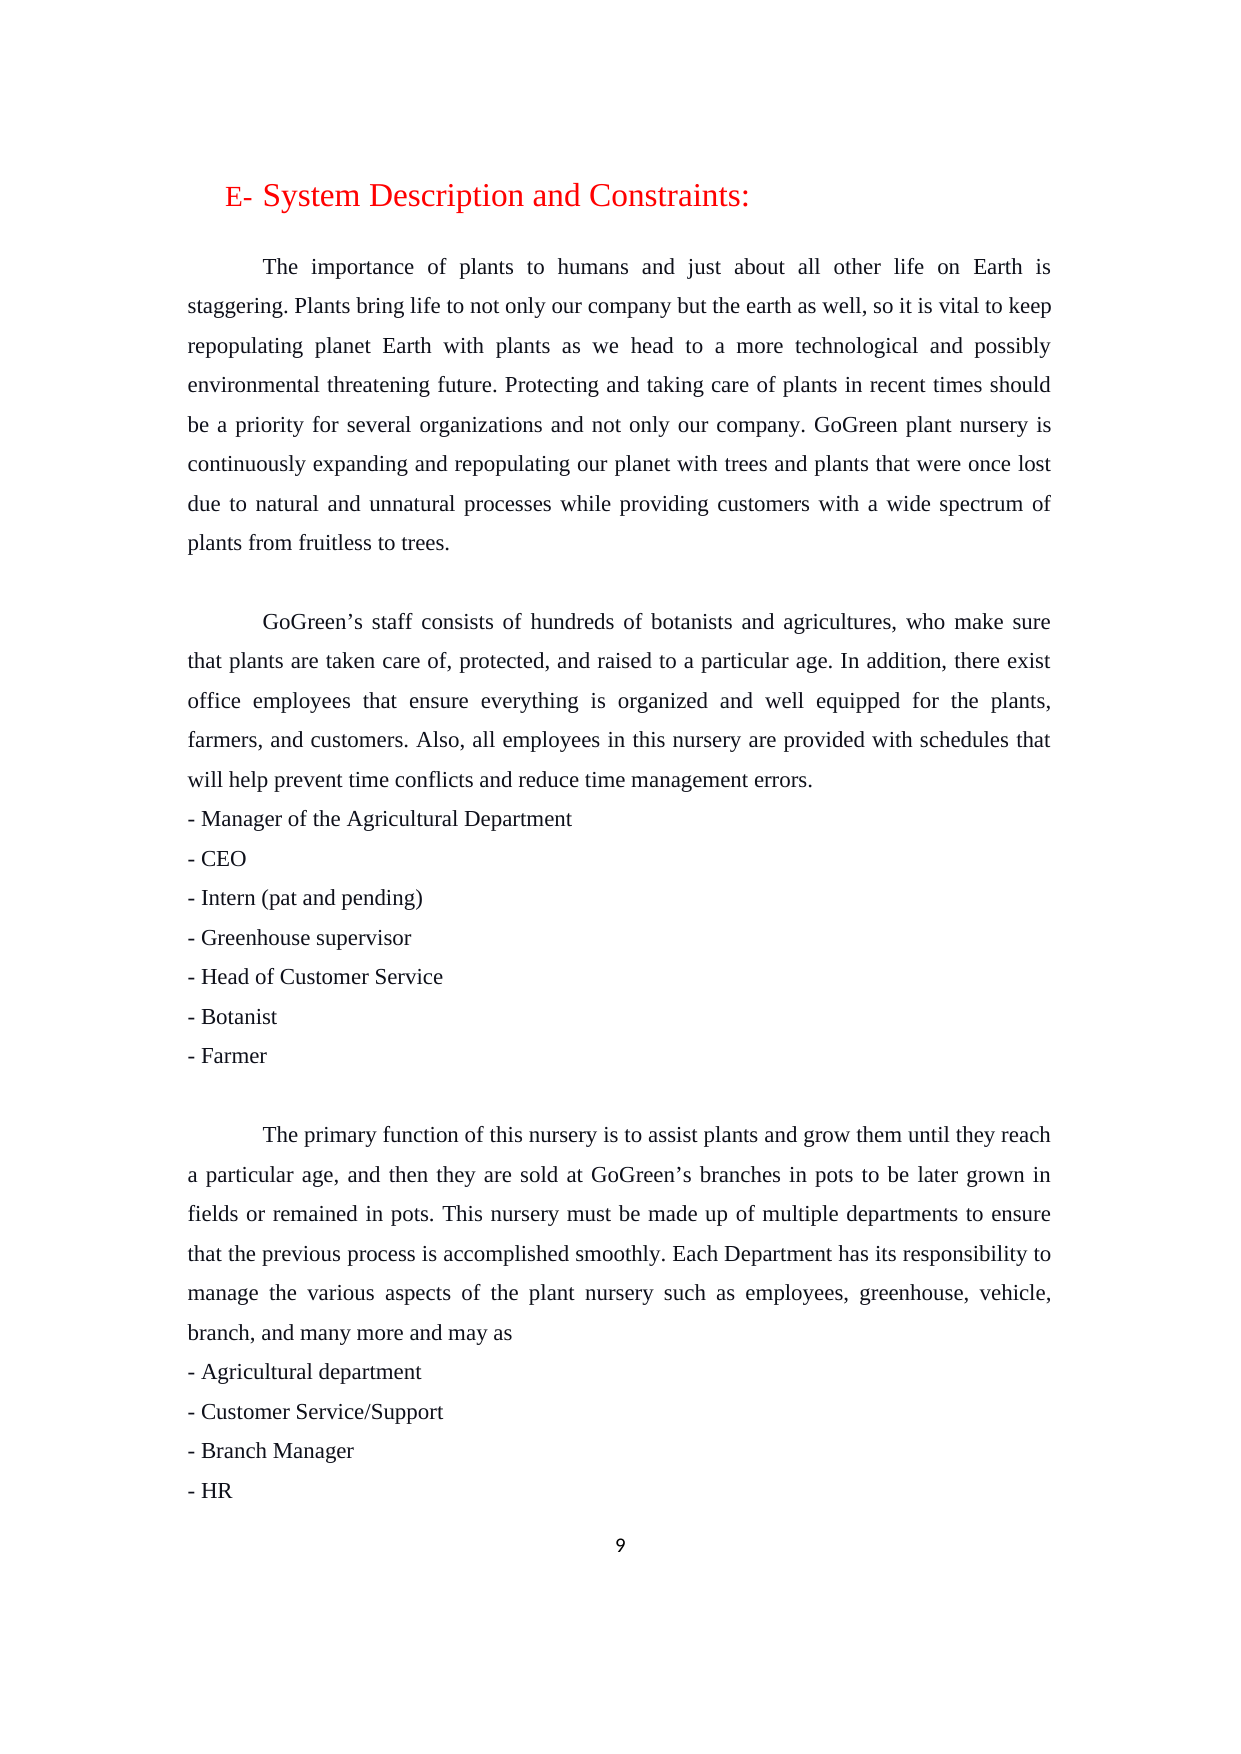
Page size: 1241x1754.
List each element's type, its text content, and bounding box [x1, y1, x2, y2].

text - Agricultural department [187, 1358, 1053, 1384]
text - Intern (pat and pending) [187, 884, 1053, 911]
text - Botanist [187, 1003, 1053, 1029]
text - CEO [187, 845, 1053, 871]
text GoGreen’s staff consists of hundreds of botanists and agricultures, who make sure that plants are taken care of, protected, and raised to a particular age. In addition, there exist office employees that ensure everything is organized and well equipped for the plants, farmers, and customers. Also, all employees in this nursery are provided with schedules that will help prevent time conflicts and reduce time management errors. [187, 608, 1053, 792]
text - Manager of the Agricultural Department [187, 806, 1053, 832]
text - Branch Manager [187, 1437, 1053, 1463]
text - Farmer [187, 1042, 1053, 1069]
subtitle System Description and Constraints: [225, 175, 1053, 213]
text The primary function of this nursery is to assist plants and grow them until they reach a particular age, and then they are sold at GoGreen’s branches in pots to be later grown in fields or remained in pots. This nursery must be made up of multiple departments to ensure that the previous process is accomplished smoothly. Each Department has its responsibility to manage the various aspects of the plant nursery such as employees, greenhouse, vehicle, branch, and many more and may as [187, 1121, 1053, 1345]
text - Customer Service/Support [187, 1398, 1053, 1424]
text - Head of Customer Service [187, 963, 1053, 990]
text - Greenhouse supervisor [187, 924, 1053, 950]
text - HR [187, 1477, 1053, 1503]
text The importance of plants to humans and just about all other life on Earth is staggering. Plants bring life to not only our company but the earth as well, so it is vital to keep repopulating planet Earth with plants as we head to a more technological and possibly environmental threatening future. Protecting and taking care of plants in recent times should be a priority for several organizations and not only our company. GoGreen plant nursery is continuously expanding and repopulating our planet with trees and plants that were once lost due to natural and unnatural processes while providing customers with a wide spectrum of plants from fruitless to trees. [187, 253, 1053, 556]
